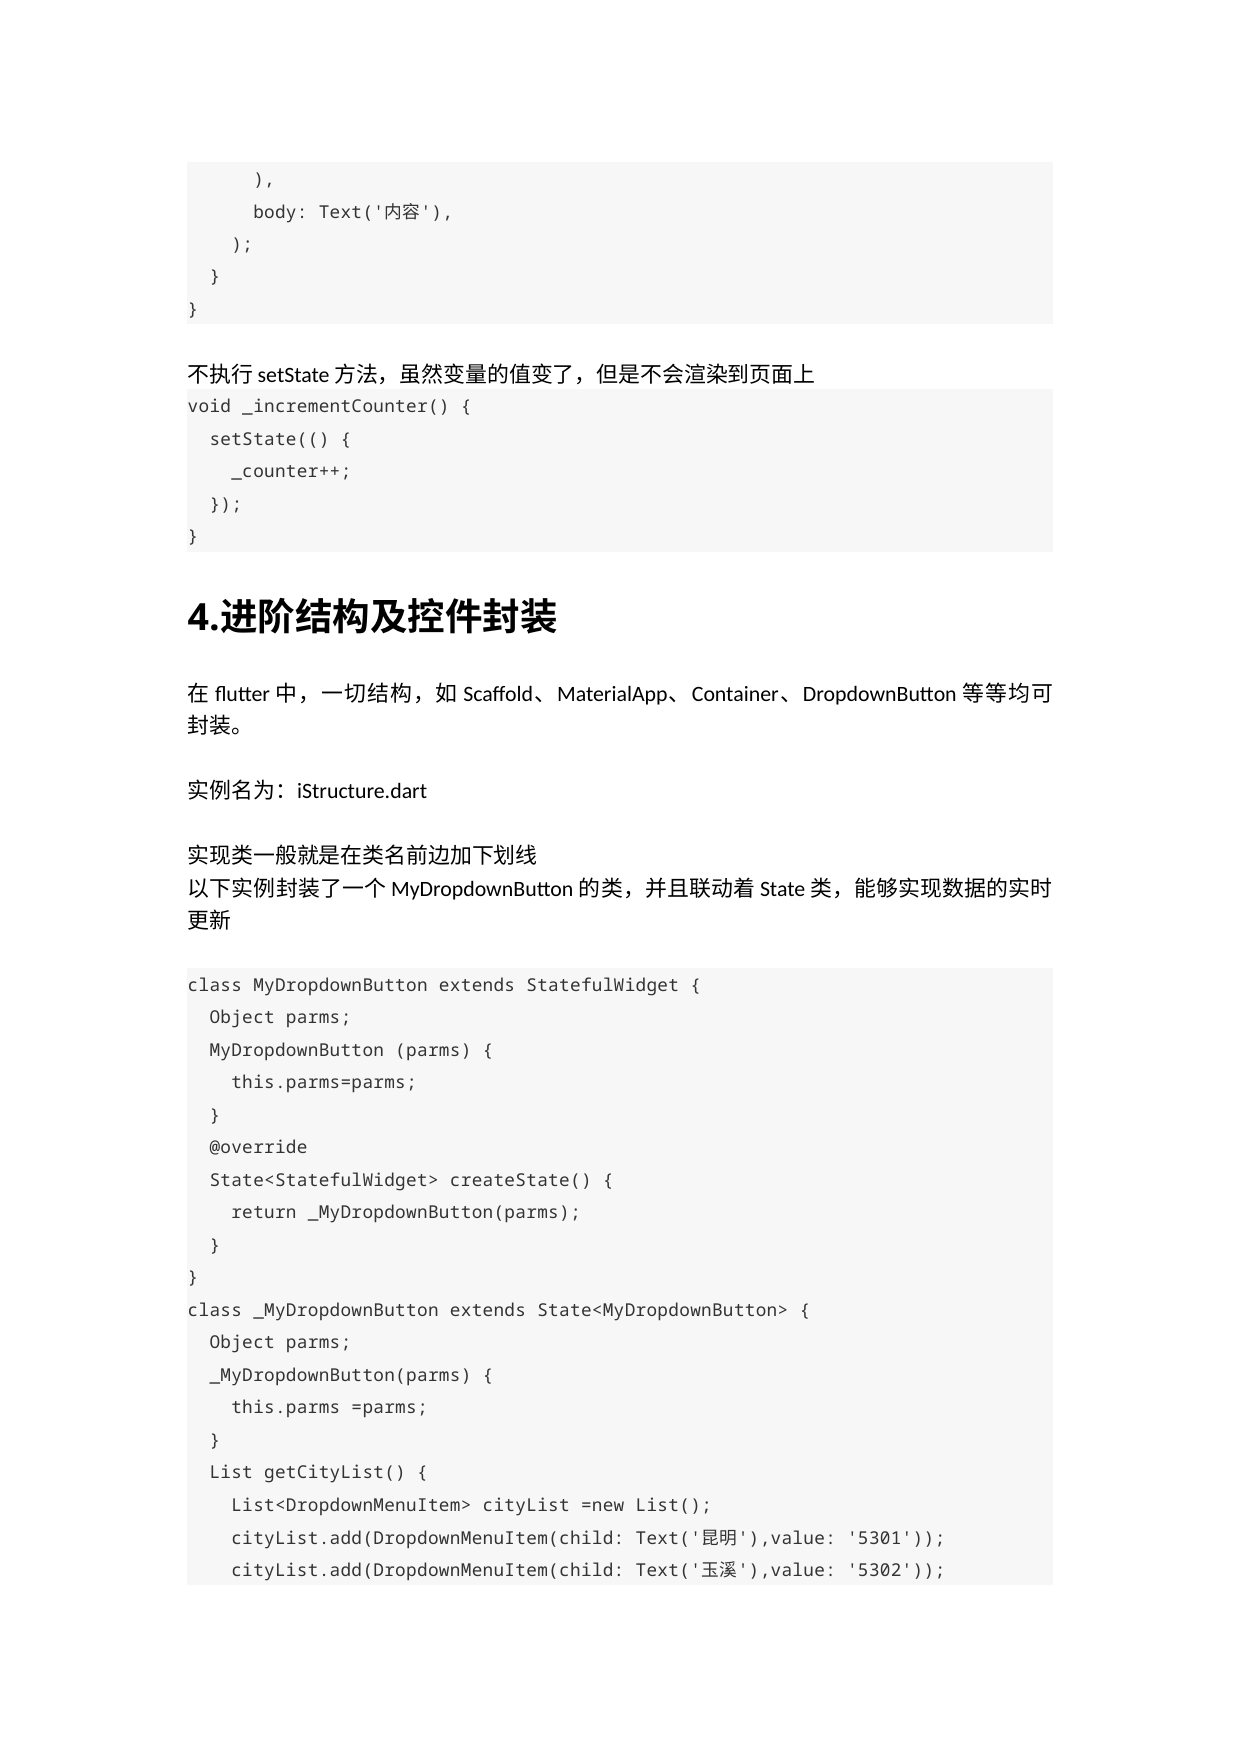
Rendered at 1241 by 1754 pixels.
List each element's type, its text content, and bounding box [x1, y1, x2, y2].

text 在flutter中，一切结构，如Scaffold、MaterialApp、Container、DropdownButton等等均可封装。 [187, 675, 1053, 740]
text 不执行setState方法，虽然变量的值变了，但是不会渲染到页面上 [187, 357, 1053, 389]
subtitle 进阶结构及控件封装 [187, 581, 1053, 646]
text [187, 162, 1053, 324]
text 实现类一般就是在类名前边加下划线 [187, 838, 1053, 870]
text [187, 968, 1053, 1585]
text 以下实例封装了一个MyDropdownButton 的类，并且联动着State类，能够实现数据的实时更新 [187, 870, 1053, 935]
text void _incrementCounter() { setState(() { _counter++; }); } [187, 389, 1053, 552]
text 实例名为：iStructure.dart [187, 773, 1053, 805]
